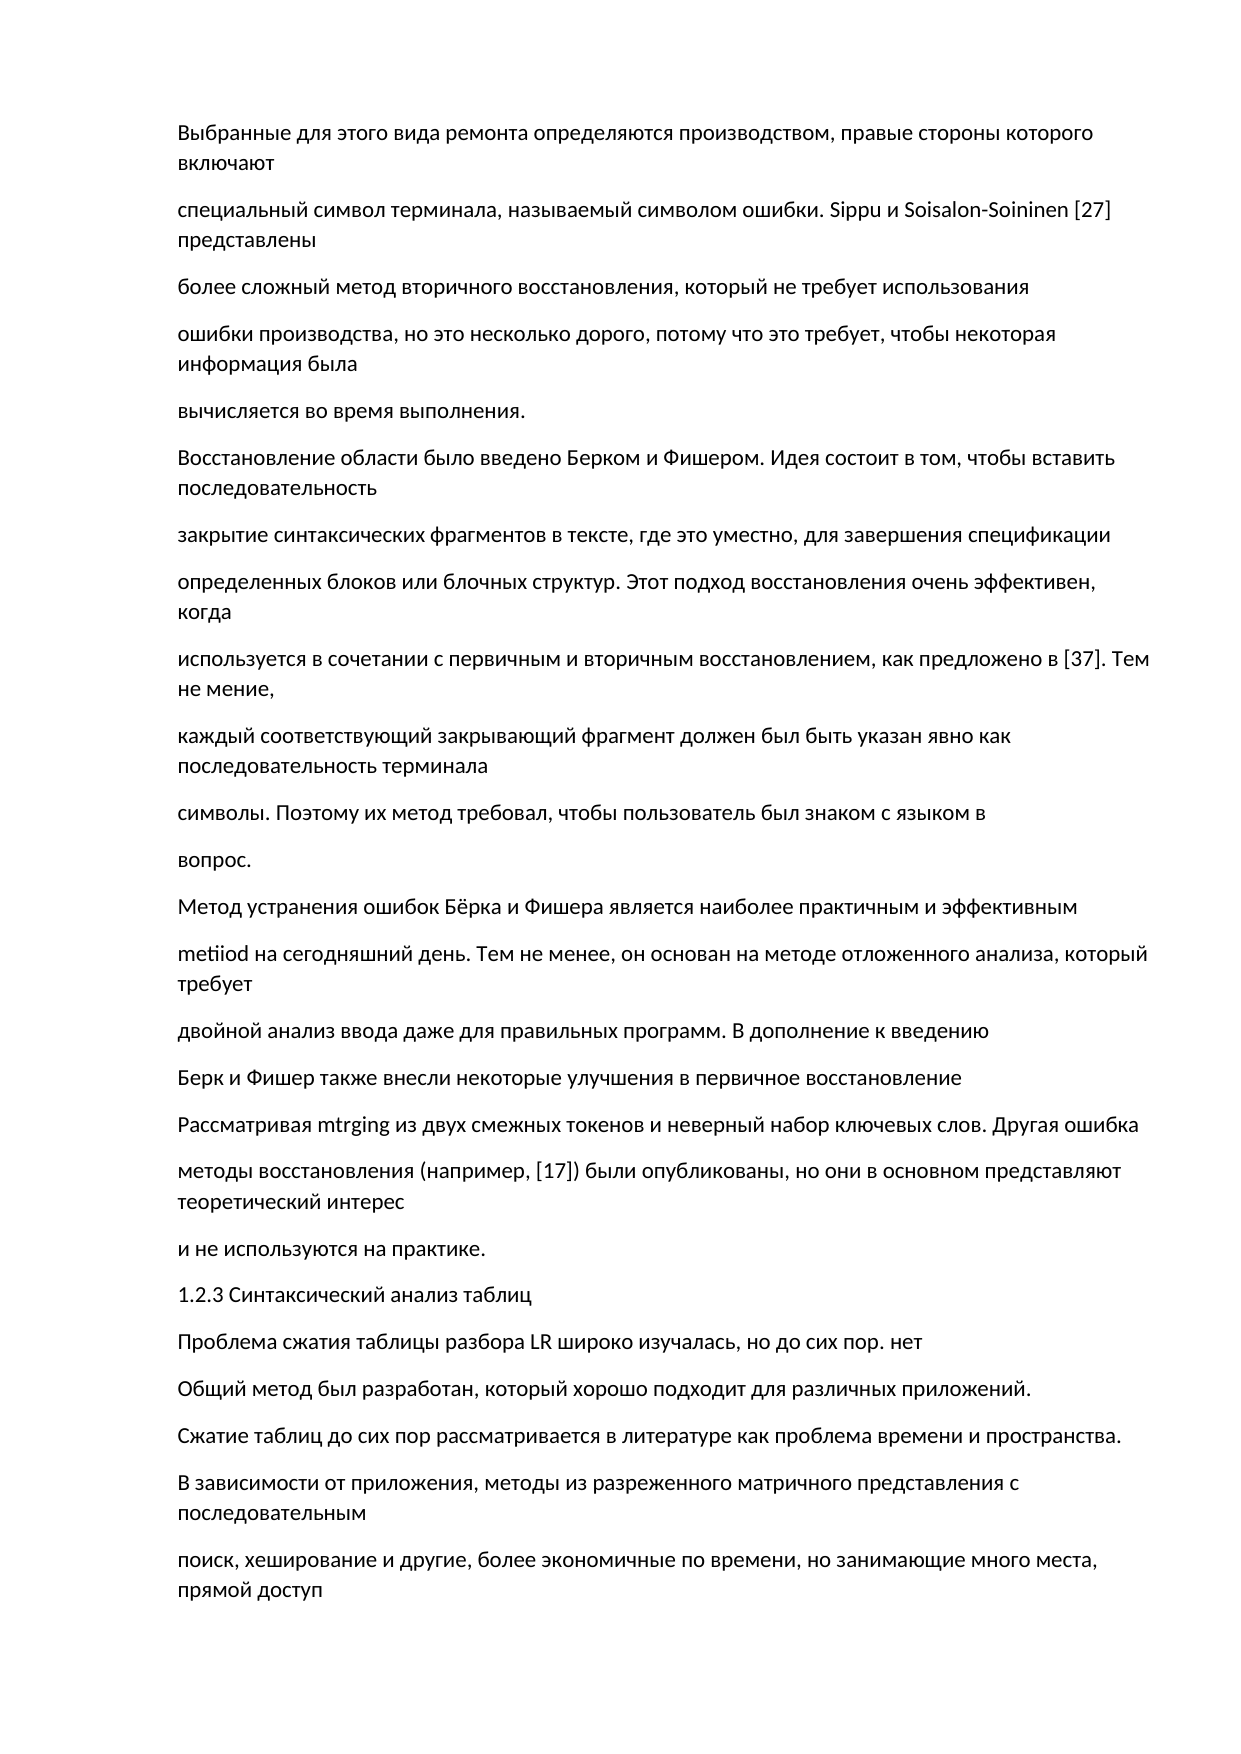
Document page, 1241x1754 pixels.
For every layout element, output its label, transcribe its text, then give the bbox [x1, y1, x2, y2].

text символы. Поэтому их метод требовал, чтобы пользователь был знаком с языком в [177, 798, 1152, 826]
text поиск, хеширование и другие, более экономичные по времени, но занимающие много места, прямой доступ [177, 1545, 1152, 1603]
text более сложный метод вторичного восстановления, который не требует использования [177, 272, 1152, 300]
text методы восстановления (например, [17]) были опубликованы, но они в основном представляют теоретический интерес [177, 1157, 1152, 1215]
text каждый соответствующий закрывающий фрагмент должен был быть указан явно как последовательность терминала [177, 721, 1152, 779]
text используется в сочетании с первичным и вторичным восстановлением, как предложено в [37]. Тем не мение, [177, 644, 1152, 702]
text Выбранные для этого вида ремонта определяются производством, правые стороны которого включают [177, 118, 1152, 176]
text и не используются на практике. [177, 1234, 1152, 1262]
text вычисляется во время выполнения. [177, 396, 1152, 424]
text ошибки производства, но это несколько дорого, потому что это требует, чтобы некоторая информация была [177, 319, 1152, 377]
text Проблема сжатия таблицы разбора LR широко изучалась, но до сих пор. нет [177, 1327, 1152, 1356]
text Рассматривая mtrging из двух смежных токенов и неверный набор ключевых слов. Другая ошибка [177, 1110, 1152, 1138]
text Берк и Фишер также внесли некоторые улучшения в первичное восстановление [177, 1063, 1152, 1091]
text определенных блоков или блочных структур. Этот подход восстановления очень эффективен, когда [177, 567, 1152, 625]
text metiiod на сегодняшний день. Тем не менее, он основан на методе отложенного анализа, который требует [177, 939, 1152, 997]
text 1.2.3 Синтаксический анализ таблиц [177, 1281, 1152, 1309]
text двойной анализ ввода даже для правильных программ. В дополнение к введению [177, 1016, 1152, 1044]
text Общий метод был разработан, который хорошо подходит для различных приложений. [177, 1374, 1152, 1402]
text специальный символ терминала, называемый символом ошибки. Sippu и Soisalon-Soininen [27] представлены [177, 195, 1152, 253]
text вопрос. [177, 845, 1152, 873]
text закрытие синтаксических фрагментов в тексте, где это уместно, для завершения спецификации [177, 520, 1152, 548]
text Метод устранения ошибок Бёрка и Фишера является наиболее практичным и эффективным [177, 892, 1152, 920]
text Сжатие таблиц до сих пор рассматривается в литературе как проблема времени и пространства. [177, 1421, 1152, 1449]
text В зависимости от приложения, методы из разреженного матричного представления с последовательным [177, 1468, 1152, 1526]
text Восстановление области было введено Берком и Фишером. Идея состоит в том, чтобы вставить последовательность [177, 443, 1152, 501]
